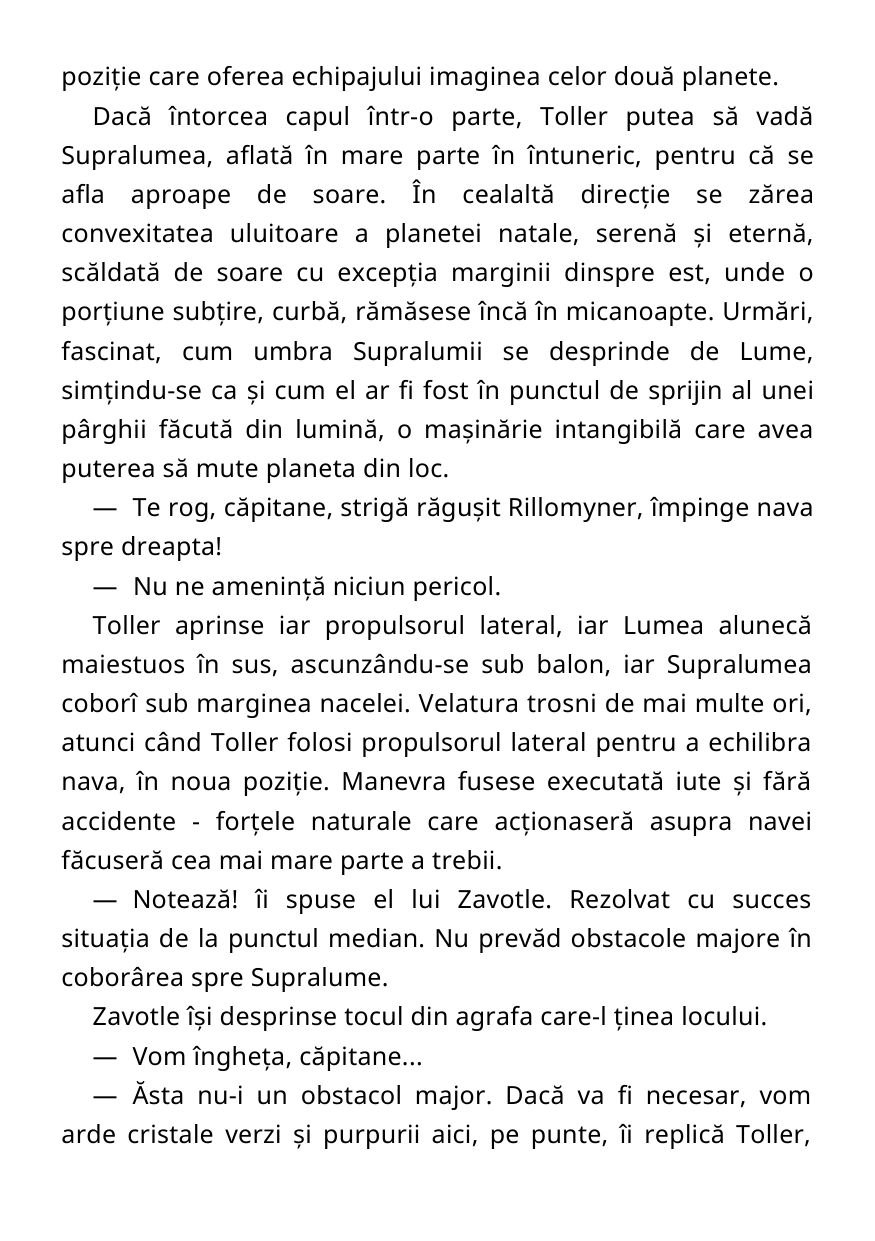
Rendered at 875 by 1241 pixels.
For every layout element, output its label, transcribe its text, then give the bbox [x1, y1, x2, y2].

text Zavotle îşi desprinse tocul din agrafa care-l ţinea locului. [61, 999, 815, 1033]
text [61, 1077, 813, 1151]
text Toller aprinse iar propulsorul lateral, iar Lumea alunecă maiestuos în sus, ascunzându-se sub balon, iar Supralumea coborî sub marginea nacelei. Velatura trosni de mai multe ori, atunci când Toller folosi propulsorul lateral pentru a echilibra nava, în noua poziţie. Manevra fusese executată iute şi fără accidente - forţele naturale care acţionaseră asupra navei făcuseră cea mai mare parte a trebii. [61, 607, 813, 876]
text — Notează! îi spuse el lui Zavotle. Rezolvat cu succes situaţia de la punctul median. Nu prevăd obstacole majore în coborârea spre Supralume. [61, 882, 813, 994]
text — Nu ne ameninţă niciun pericol. [61, 568, 815, 602]
text — Te rog, căpitane, strigă răguşit Rillomyner, împinge nava spre dreapta! [61, 490, 815, 563]
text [61, 59, 813, 93]
text — Vom îngheţa, căpitane... [61, 1038, 815, 1072]
text Dacă întorcea capul într-o parte, Toller putea să vadă Supralumea, aflată în mare parte în întuneric, pentru că se afla aproape de soare. În cealaltă direcţie se zărea convexitatea uluitoare a planetei natale, serenă şi eternă, scăldată de soare cu excepţia marginii dinspre est, unde o porţiune subţire, curbă, rămăsese încă în micanoapte. Urmări, fascinat, cum umbra Supralumii se desprinde de Lume, simţindu-se ca şi cum el ar fi fost în punctul de sprijin al unei pârghii făcută din lumină, o maşinărie intangibilă care avea puterea să mute planeta din loc. [61, 98, 815, 485]
